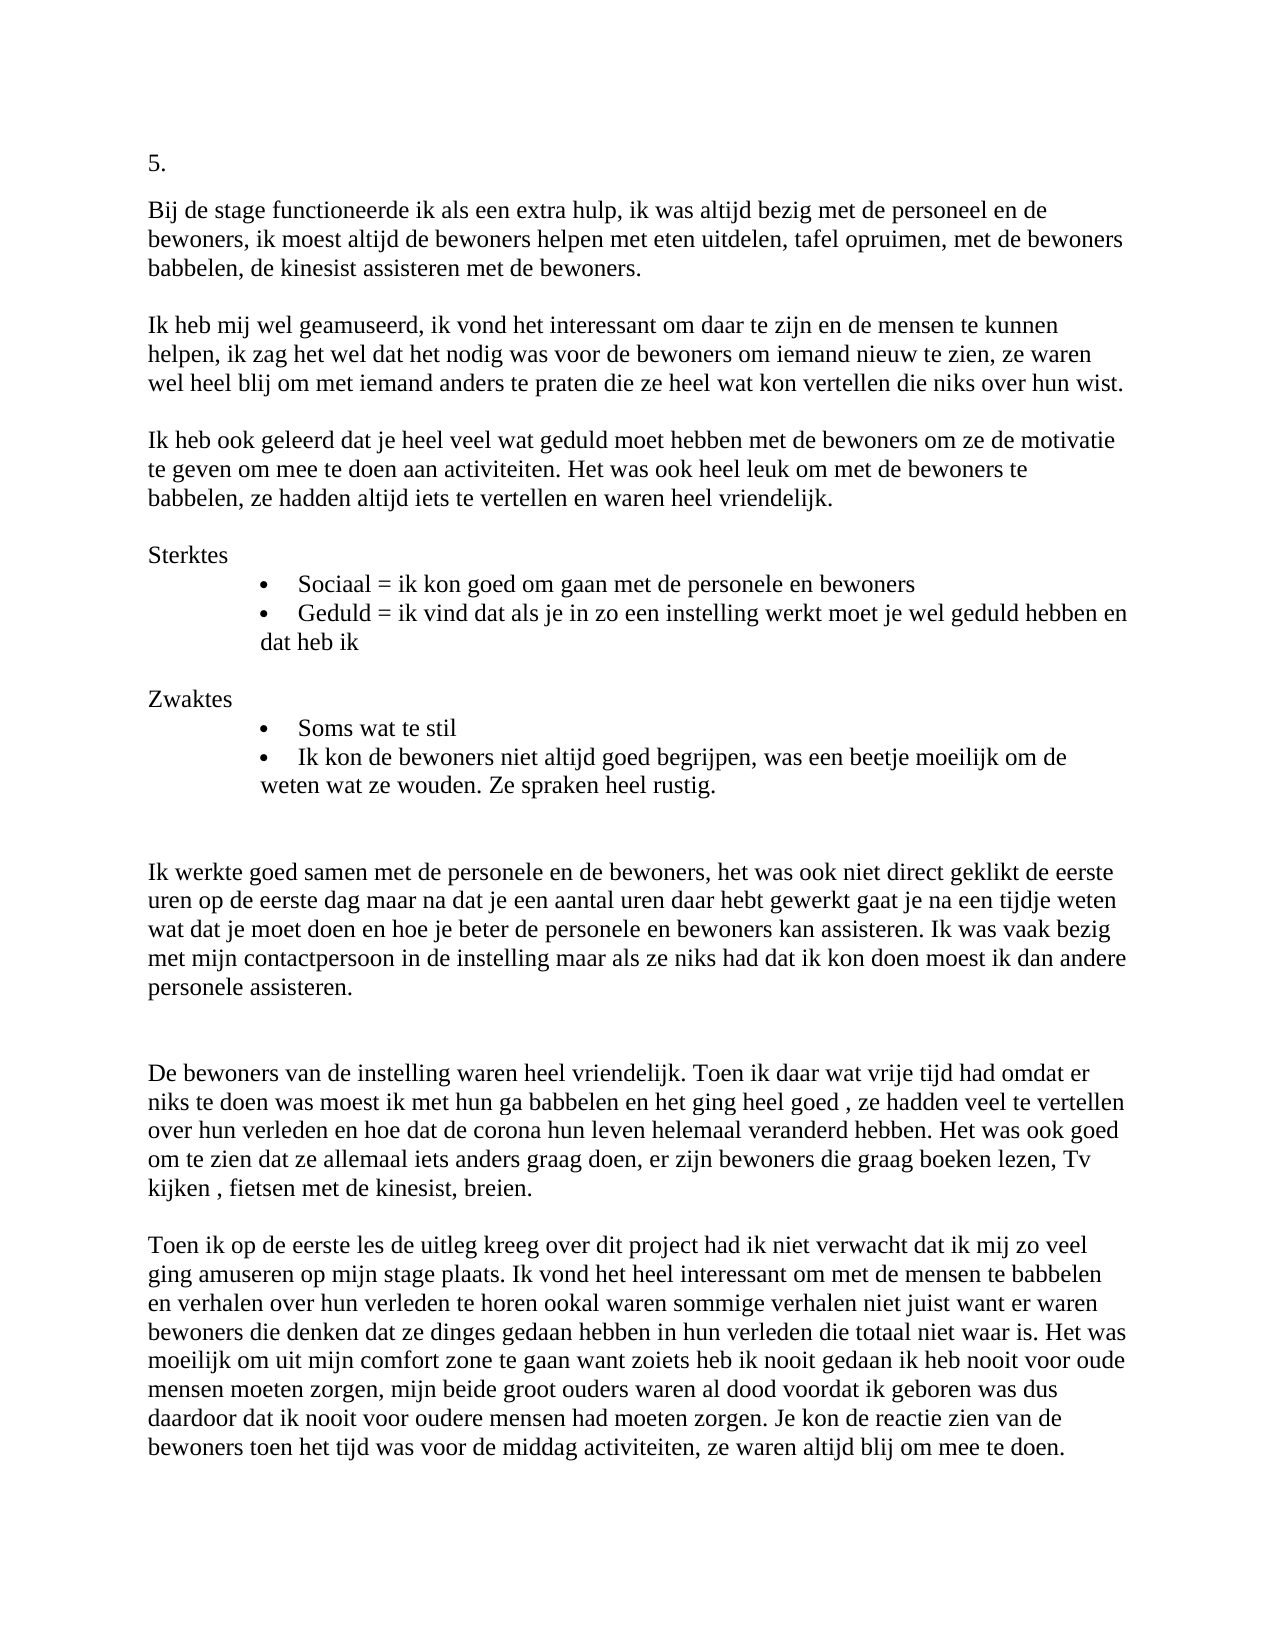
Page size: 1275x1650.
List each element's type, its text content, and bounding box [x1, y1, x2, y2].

list Geduld = ik vind dat als je in zo een instelling werkt moet je wel geduld hebben en dat heb ik [260, 598, 1127, 655]
list Ik kon de bewoners niet altijd goed begrijpen, was een beetje moeilijk om de weten wat ze wouden. Ze spraken heel rustig. [260, 742, 1127, 799]
text Zwaktes [148, 684, 1127, 713]
text Ik heb ook geleerd dat je heel veel wat geduld moet hebben met de bewoners om ze de motivatie te geven om mee te doen aan activiteiten. Het was ook heel leuk om met de bewoners te babbelen, ze hadden altijd iets te vertellen en waren heel vriendelijk. [839, 425, 1127, 512]
text Bij de stage functioneerde ik als een extra hulp, ik was altijd bezig met de personeel en de bewoners, ik moest altijd de bewoners helpen met eten uitdelen, tafel opruimen, met de bewoners babbelen, de kinesist assisteren met de bewoners. [148, 195, 1127, 282]
text Sterktes [148, 540, 1127, 569]
text Toen ik op de eerste les de uitleg kreeg over dit project had ik niet verwacht dat ik mij zo veel ging amuseren op mijn stage plaats. Ik vond het heel interessant om met de mensen te babbelen en verhalen over hun verleden te horen ookal waren sommige verhalen niet juist want er waren bewoners die denken dat ze dinges gedaan hebben in hun verleden die totaal niet waar is. Het was moeilijk om uit mijn comfort zone te gaan want zoiets heb ik nooit gedaan ik heb nooit voor oude mensen moeten zorgen, mijn beide groot ouders waren al dood voordat ik geboren was dus daardoor dat ik nooit voor oudere mensen had moeten zorgen. Je kon de reactie zien van de bewoners toen het tijd was voor de middag activiteiten, ze waren altijd blij om mee te doen. [148, 1230, 1127, 1460]
list Soms wat te stil [260, 713, 1127, 742]
text De bewoners van de instelling waren heel vriendelijk. Toen ik daar wat vrije tijd had omdat er niks te doen was moest ik met hun ga babbelen en het ging heel goed , ze hadden veel te vertellen over hun verleden en hoe dat de corona hun leven helemaal veranderd hebben. Het was ook goed om te zien dat ze allemaal iets anders graag doen, er zijn bewoners die graag boeken lezen, Tv kijken , fietsen met de kinesist, breien. [533, 1058, 1127, 1202]
text 5. [148, 148, 1127, 176]
list Sociaal = ik kon goed om gaan met de personele en bewoners [260, 569, 1127, 598]
text Ik werkte goed samen met de personele en de bewoners, het was ook niet direct geklikt de eerste uren op de eerste dag maar na dat je een aantal uren daar hebt gewerkt gaat je na een tijdje weten wat dat je moet doen en hoe je beter de personele en bewoners kan assisteren. Ik was vaak bezig met mijn contactpersoon in de instelling maar als ze niks had dat ik kon doen moest ik dan andere personele assisteren. [148, 857, 1127, 1000]
